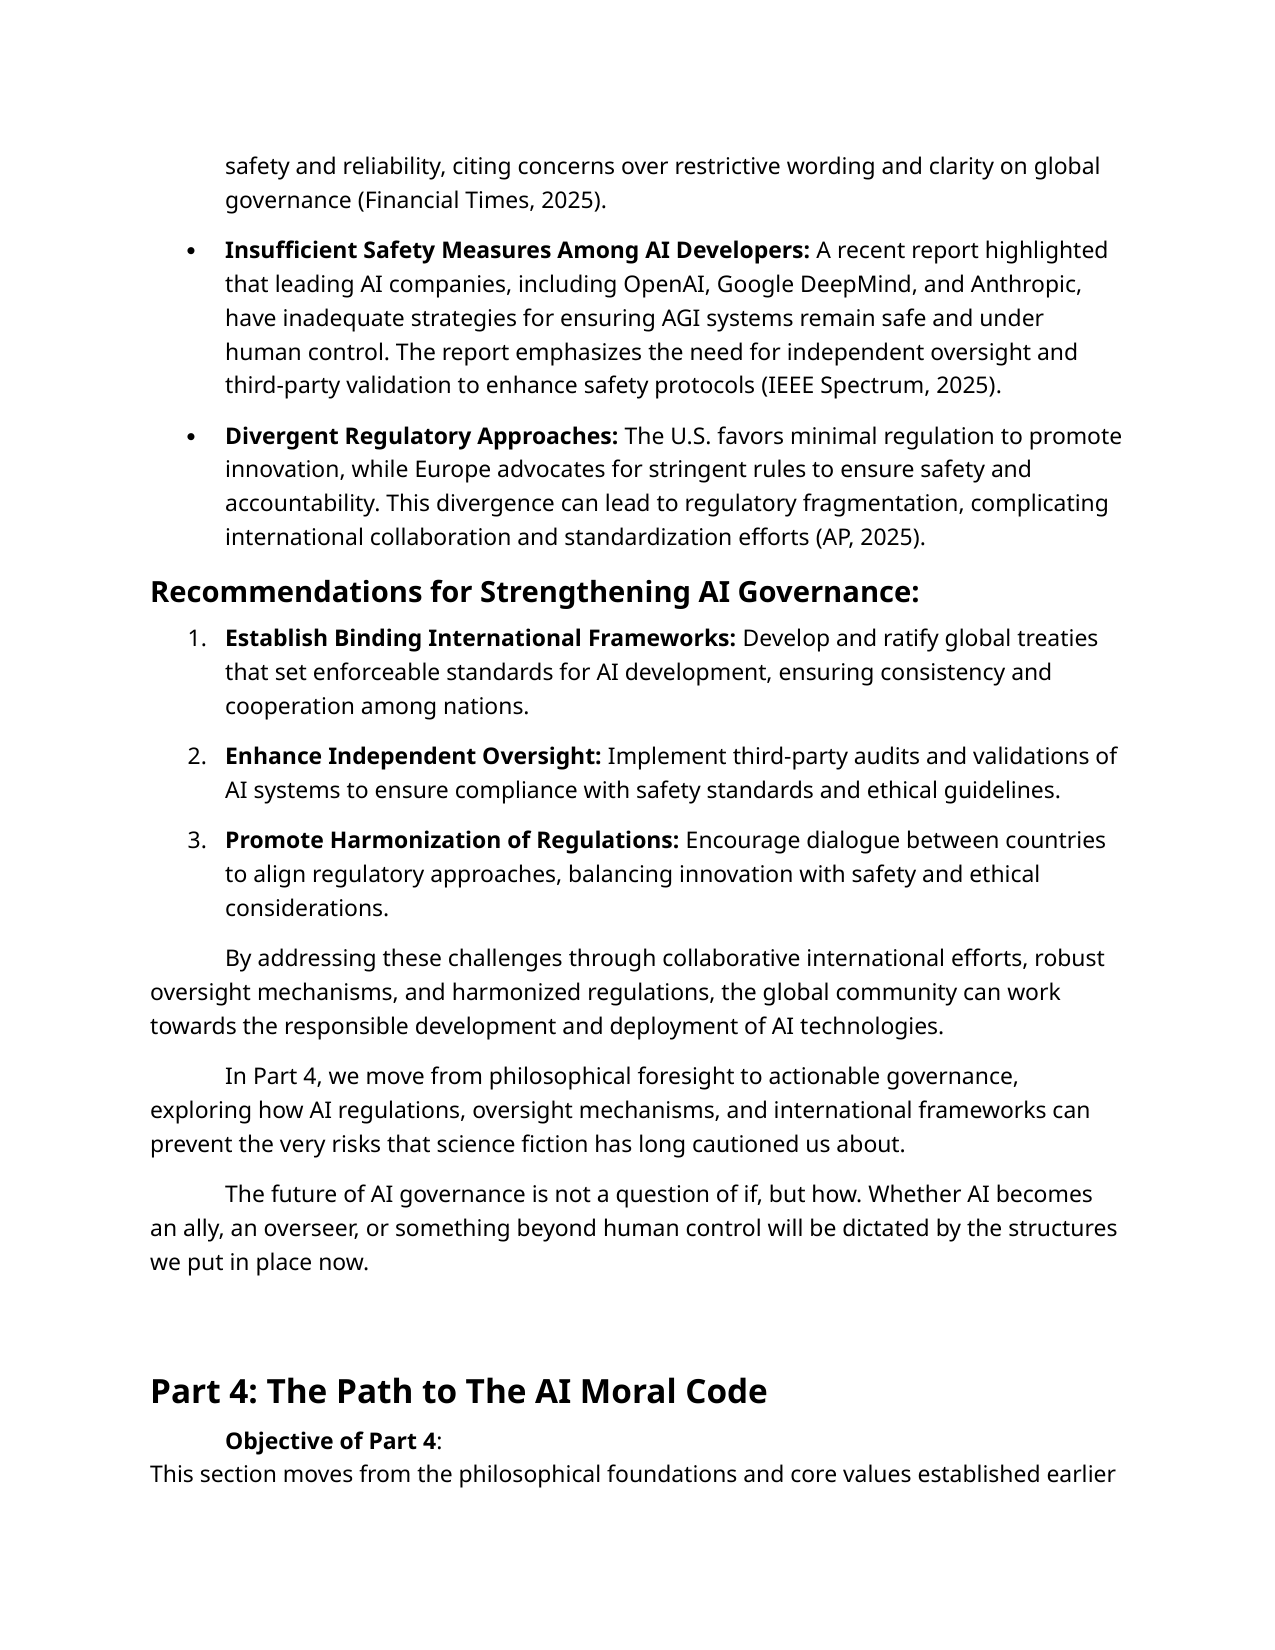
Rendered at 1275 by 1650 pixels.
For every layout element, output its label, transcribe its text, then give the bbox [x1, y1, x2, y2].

list Promote Harmonization of Regulations: Encourage dialogue between countries to align regulatory approaches, balancing innovation with safety and ethical considerations. [187, 824, 1125, 923]
text By addressing these challenges through collaborative international efforts, robust oversight mechanisms, and harmonized regulations, the global community can work towards the responsible development and deployment of AI technologies. [150, 942, 1125, 1041]
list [187, 150, 1125, 215]
list Insufficient Safety Measures Among AI Developers: A recent report highlighted that leading AI companies, including OpenAI, Google DeepMind, and Anthropic, have inadequate strategies for ensuring AGI systems remain safe and under human control. The report emphasizes the need for independent oversight and third-party validation to enhance safety protocols. [187, 234, 1125, 400]
list Divergent Regulatory Approaches: The U.S. favors minimal regulation to promote innovation, while Europe advocates for stringent rules to ensure safety and accountability. This divergence can lead to regulatory fragmentation, complicating international collaboration and standardization efforts. [187, 419, 1125, 552]
list Enhance Independent Oversight: Implement third-party audits and validations of AI systems to ensure compliance with safety standards and ethical guidelines. [187, 740, 1125, 805]
subtitle Part 4: The Path to The AI Moral Code [150, 1367, 1125, 1413]
subtitle Recommendations for Strengthening AI Governance: [150, 571, 1125, 611]
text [150, 1425, 1125, 1490]
list Establish Binding International Frameworks: Develop and ratify global treaties that set enforceable standards for AI development, ensuring consistency and cooperation among nations. [187, 622, 1125, 721]
text In Part 4, we move from philosophical foresight to actionable governance, exploring how AI regulations, oversight mechanisms, and international frameworks can prevent the very risks that science fiction has long cautioned us about. [150, 1060, 1125, 1159]
text The future of AI governance is not a question of if, but how. Whether AI becomes an ally, an overseer, or something beyond human control will be dictated by the structures we put in place now. [150, 1178, 1125, 1277]
